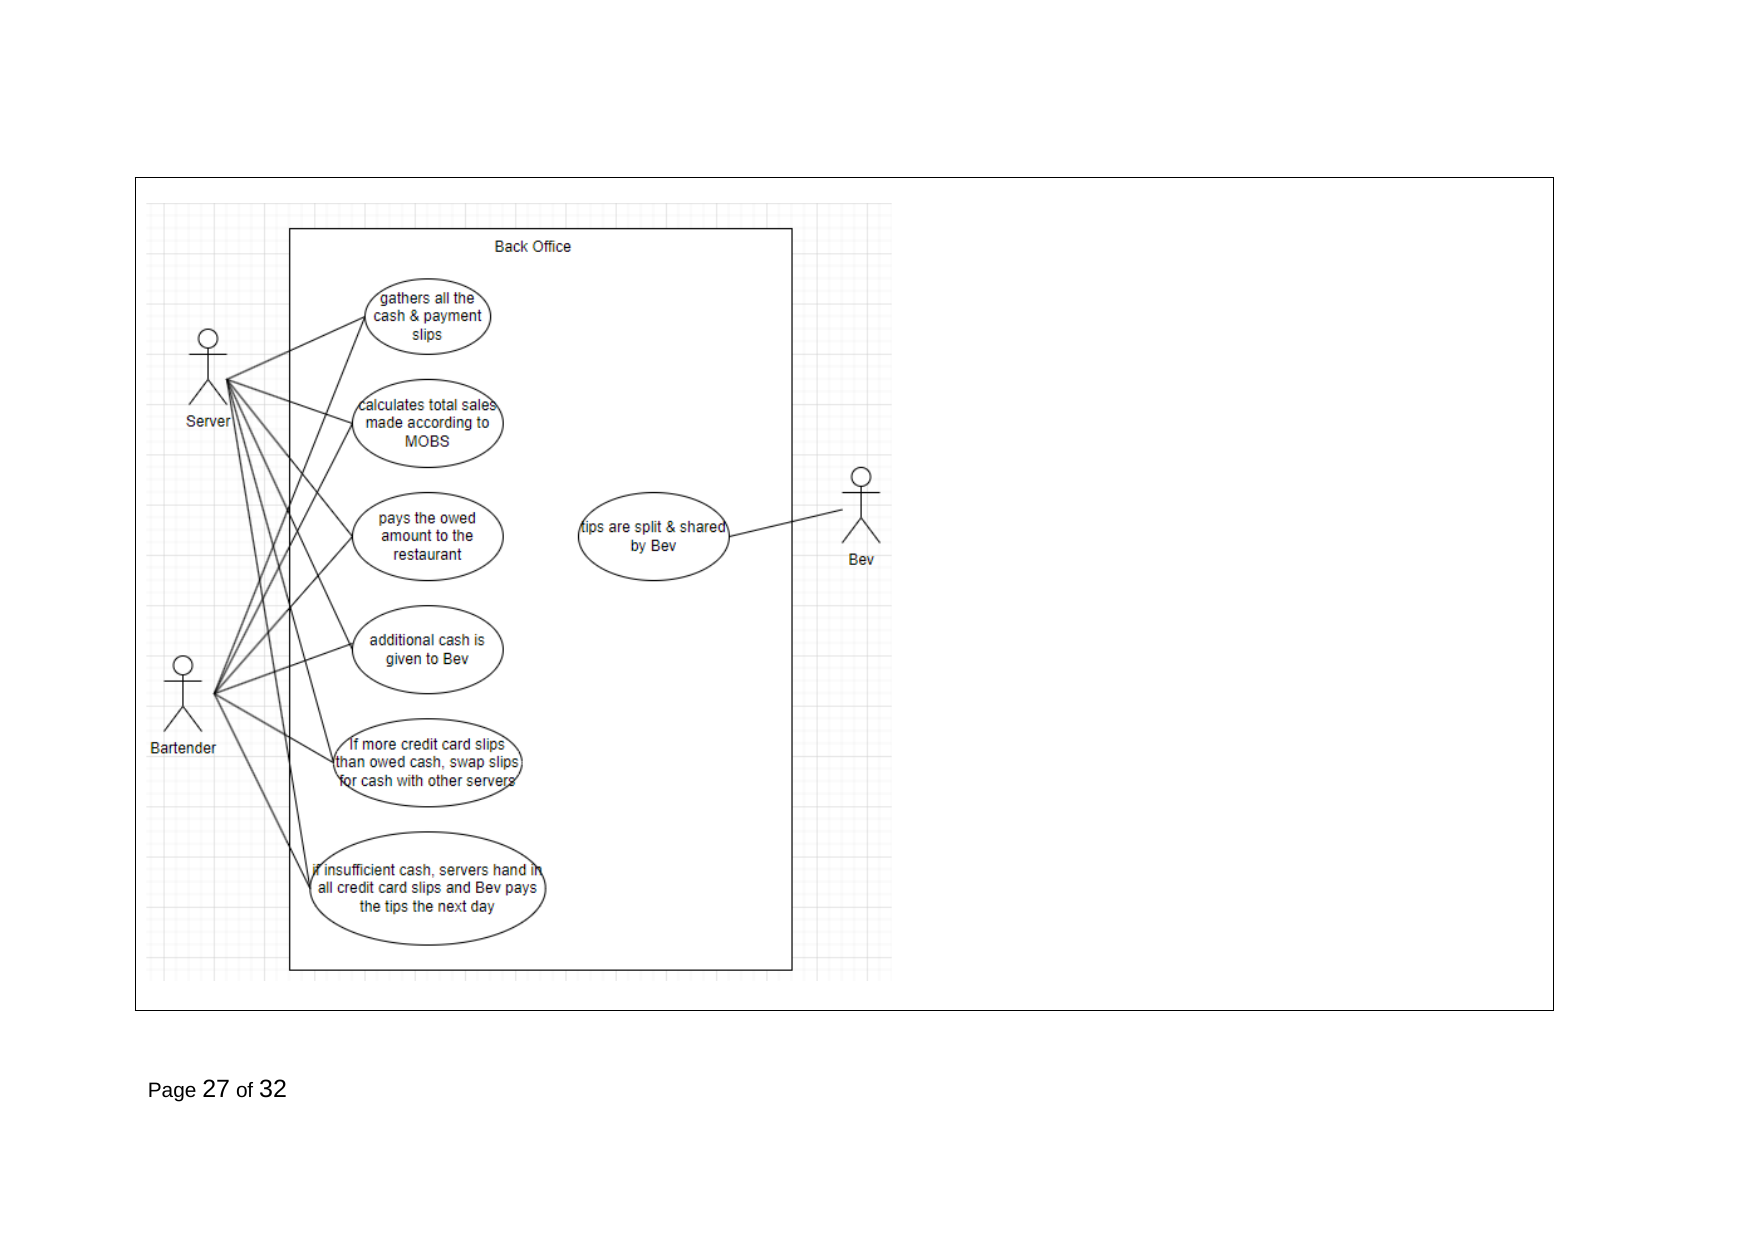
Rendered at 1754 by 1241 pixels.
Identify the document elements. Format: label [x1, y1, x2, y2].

table_cell [136, 178, 1553, 1010]
picture [146, 203, 892, 981]
